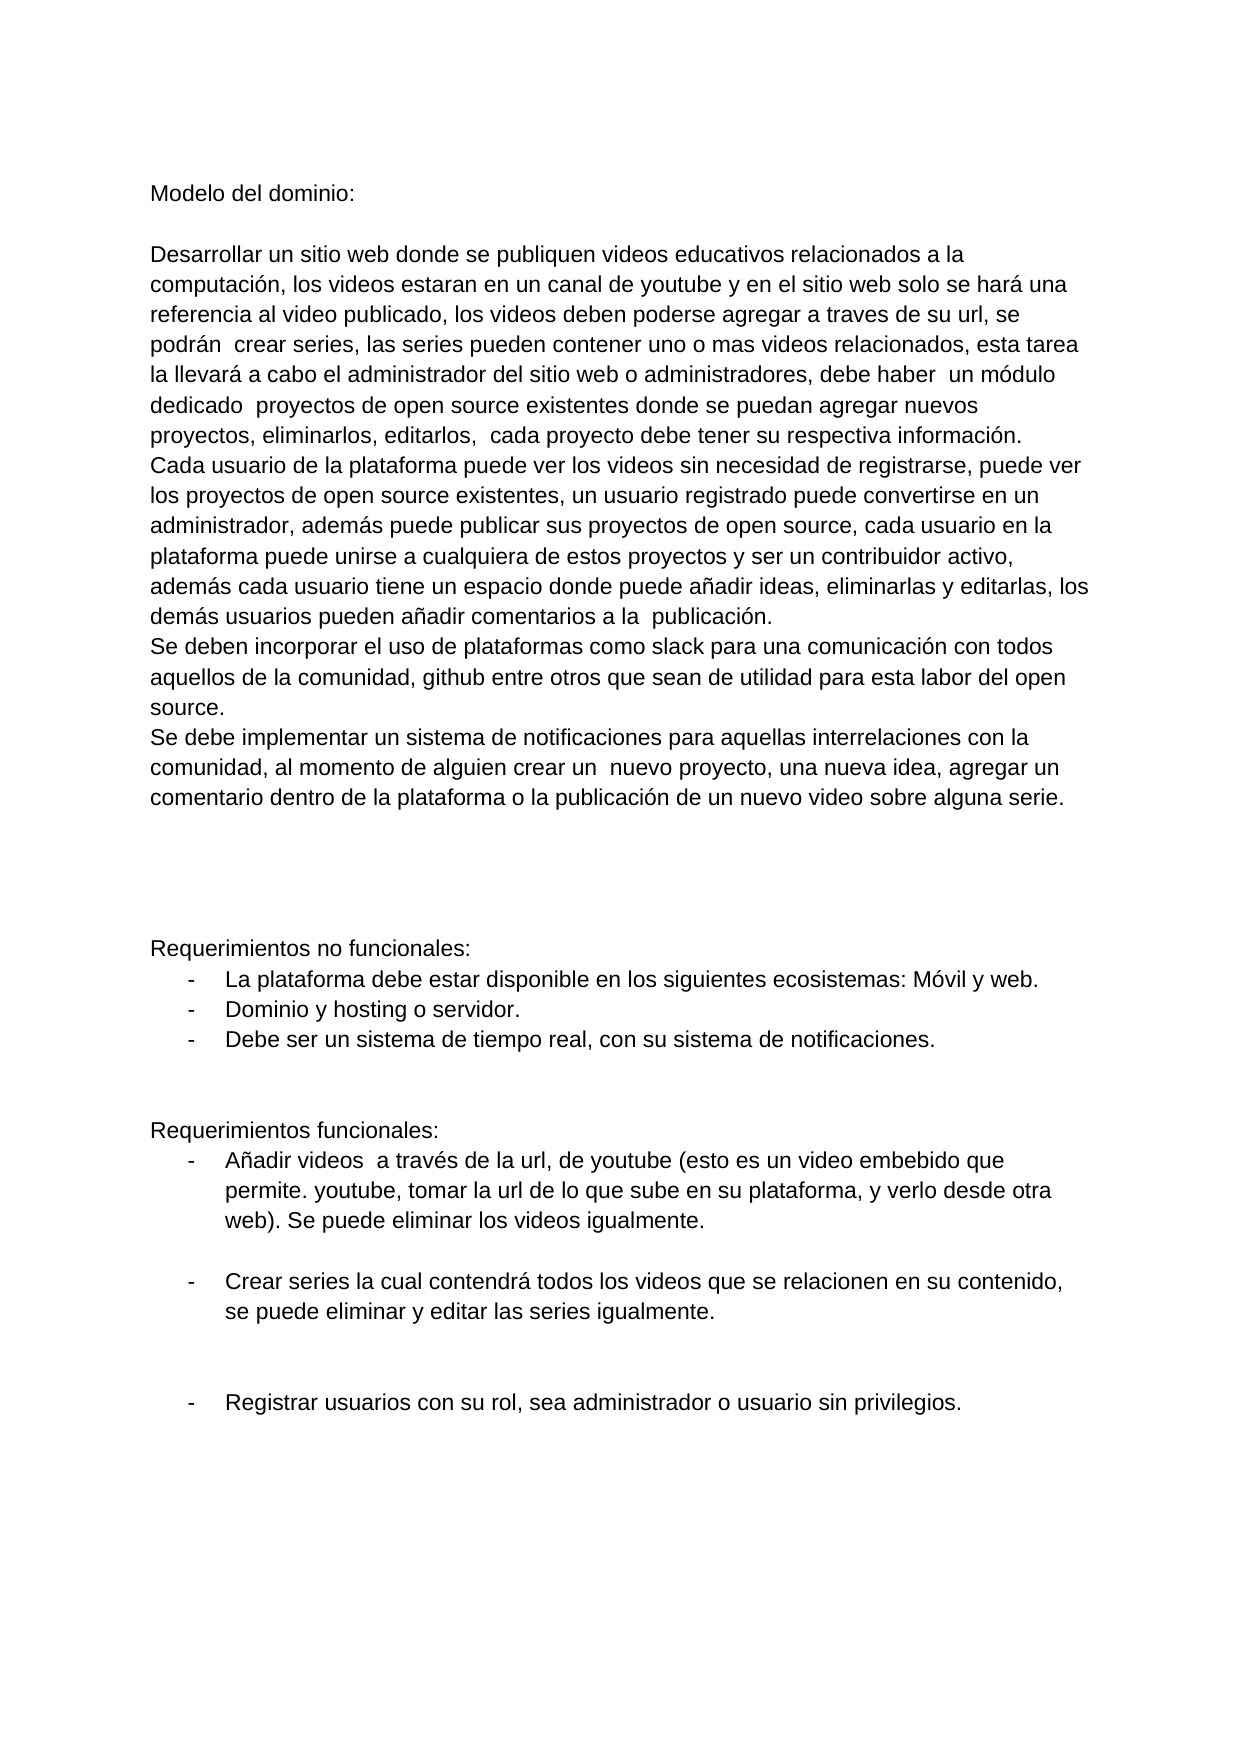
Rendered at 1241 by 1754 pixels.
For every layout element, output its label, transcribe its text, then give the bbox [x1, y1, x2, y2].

list Añadir videos a través de la url, de youtube (esto es un video embebido que permite. youtube, tomar la url de lo que sube en su plataforma, y verlo desde otra web). Se puede eliminar los videos igualmente. [187, 1147, 1090, 1234]
text Requerimientos funcionales: [150, 1117, 1090, 1143]
list Debe ser un sistema de tiempo real, con su sistema de notificaciones. [187, 1026, 1090, 1052]
text Desarrollar un sitio web donde se publiquen videos educativos relacionados a la computación, los videos estaran en un canal de youtube y en el sitio web solo se hará una referencia al video publicado, los videos deben poderse agregar a traves de su url, se podrán crear series, las series pueden contener uno o mas videos relacionados, esta tarea la llevará a cabo el administrador del sitio web o administradores, debe haber un módulo dedicado proyectos de open source existentes donde se puedan agregar nuevos proyectos, eliminarlos, editarlos, cada proyecto debe tener su respectiva información. [150, 241, 1090, 448]
text Se debe implementar un sistema de notificaciones para aquellas interrelaciones con la comunidad, al momento de alguien crear un nuevo proyecto, una nueva idea, agregar un comentario dentro de la plataforma o la publicación de un nuevo video sobre alguna serie. [150, 724, 1090, 811]
text Cada usuario de la plataforma puede ver los videos sin necesidad de registrarse, puede ver los proyectos de open source existentes, un usuario registrado puede convertirse en un administrador, además puede publicar sus proyectos de open source, cada usuario en la plataforma puede unirse a cualquiera de estos proyectos y ser un contribuidor activo, además cada usuario tiene un espacio donde puede añadir ideas, eliminarlas y editarlas, los demás usuarios pueden añadir comentarios a la publicación. [150, 452, 1090, 629]
text Se deben incorporar el uso de plataformas como slack para una comunicación con todos aquellos de la comunidad, github entre otros que sean de utilidad para esta labor del open source. [150, 633, 1090, 720]
list Crear series la cual contendrá todos los videos que se relacionen en su contenido, se puede eliminar y editar las series igualmente. [187, 1268, 1090, 1324]
list La plataforma debe estar disponible en los siguientes ecosistemas: Móvil y web. [187, 966, 1090, 992]
list Dominio y hosting o servidor. [187, 996, 1090, 1022]
text Requerimientos no funcionales: [150, 935, 1090, 962]
text Modelo del dominio: [150, 180, 1090, 207]
list Registrar usuarios con su rol, sea administrador o usuario sin privilegios. [187, 1388, 1090, 1415]
